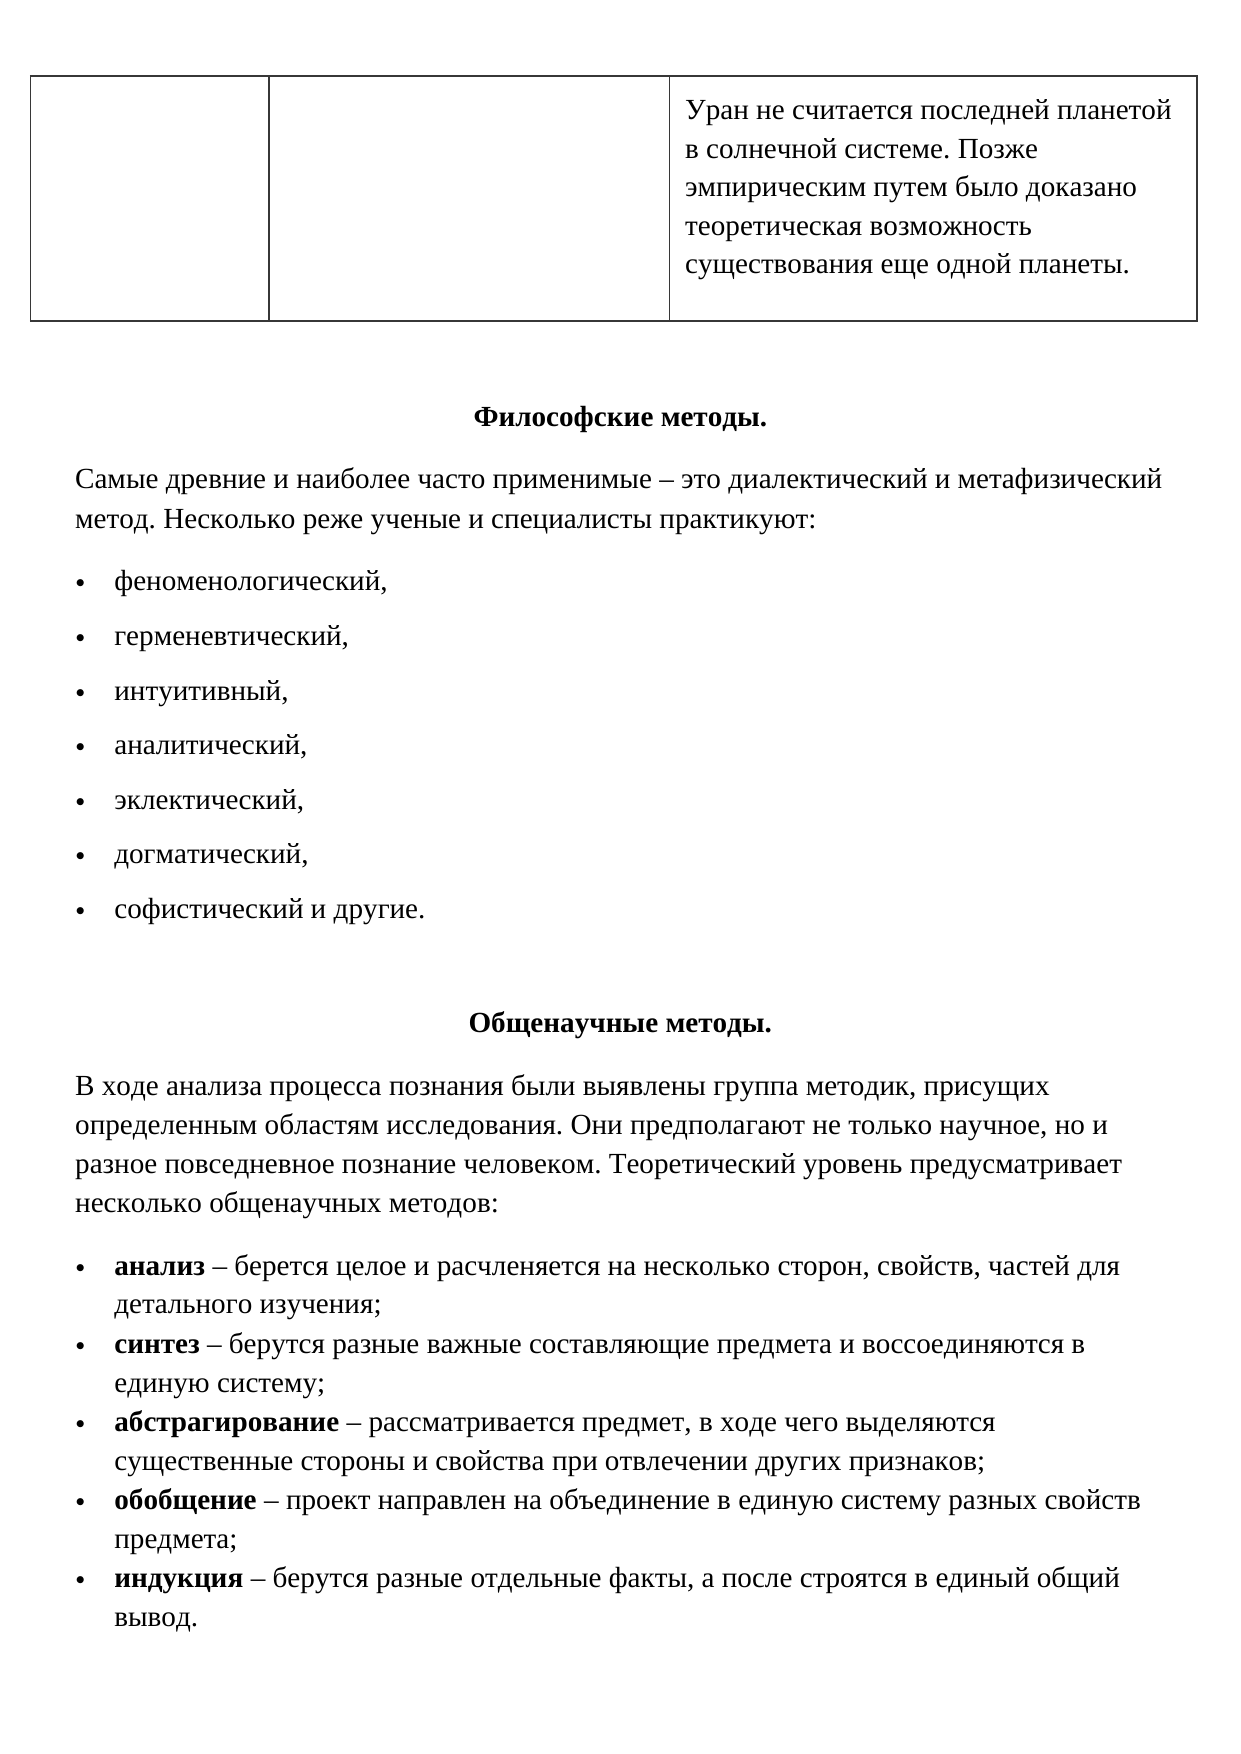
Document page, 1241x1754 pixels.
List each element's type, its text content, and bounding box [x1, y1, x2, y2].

text В ходе анализа процесса познания были выявлены группа методик, присущих определенным областям исследования. Они предполагают не только научное, но и разное повседневное познание человеком. Теоретический уровень предусматривает несколько общенаучных методов: [75, 1062, 1165, 1219]
list абстрагирование – рассматривается предмет, в ходе чего выделяются существенные стороны и свойства при отвлечении других признаков; [77, 1398, 1165, 1476]
subtitle Общенаучные методы. [75, 995, 1165, 1039]
list анализ – берется целое и расчленяется на несколько сторон, свойств, частей для детального изучения; [77, 1242, 1165, 1320]
list аналитический, [77, 722, 1165, 761]
list интуитивный, [77, 667, 1165, 706]
list софистический и другие. [77, 886, 1165, 925]
list герменевтический, [77, 612, 1165, 651]
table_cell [670, 77, 1196, 320]
list эклектический, [77, 776, 1165, 816]
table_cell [270, 77, 669, 320]
list феноменологический, [77, 558, 1165, 597]
list синтез – берутся разные важные составляющие предмета и воссоединяются в единую систему; [77, 1320, 1165, 1398]
text Самые древние и наиболее часто применимые – это диалектический и метафизический метод. Несколько реже ученые и специалисты практикуют: [75, 456, 1165, 534]
list индукция – берутся разные отдельные факты, а после строятся в единый общий вывод. [77, 1554, 1165, 1633]
list догматический, [77, 831, 1165, 870]
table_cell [31, 77, 268, 320]
list обобщение – проект направлен на объединение в единую систему разных свойств предмета; [77, 1476, 1165, 1554]
subtitle Философские методы. [75, 389, 1165, 433]
